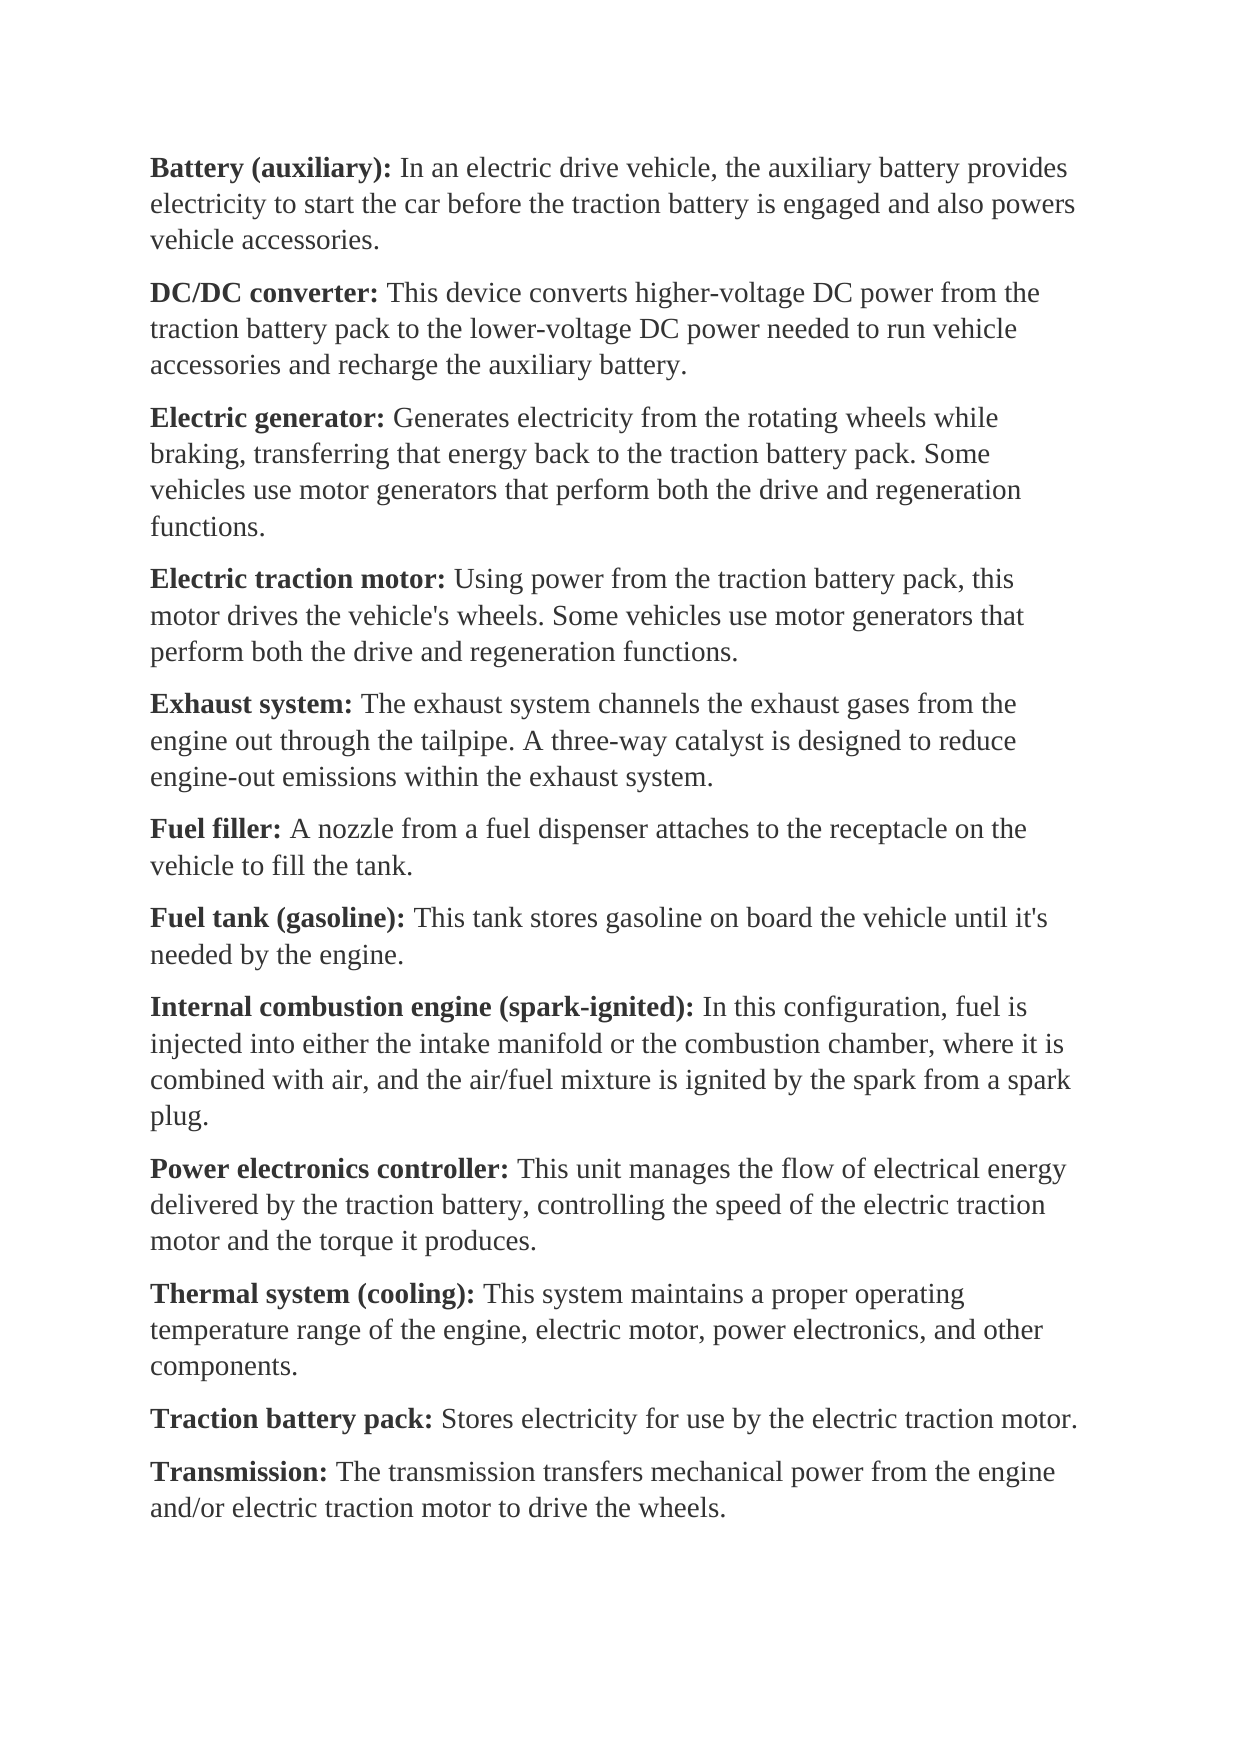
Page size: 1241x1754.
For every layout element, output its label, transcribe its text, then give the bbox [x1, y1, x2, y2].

text Power electronics controller: This unit manages the flow of electrical energy delivered by the traction battery, controlling the speed of the electric traction motor and the torque it produces. [150, 1151, 1090, 1257]
text Transmission: The transmission transfers mechanical power from the engine and/or electric traction motor to drive the wheels. [150, 1454, 1090, 1523]
text Electric generator: Generates electricity from the rotating wheels while braking, transferring that energy back to the traction battery pack. Some vehicles use motor generators that perform both the drive and regeneration functions. [150, 400, 1090, 542]
text DC/DC converter: This device converts higher-voltage DC power from the traction battery pack to the lower-voltage DC power needed to run vehicle accessories and recharge the auxiliary battery. [150, 275, 1090, 381]
text Exhaust system: The exhaust system channels the exhaust gases from the engine out through the tailpipe. A three-way catalyst is designed to reduce engine-out emissions within the exhaust system. [150, 687, 1090, 792]
text Thermal system (cooling): This system maintains a proper operating temperature range of the engine, electric motor, power electronics, and other components. [150, 1276, 1090, 1382]
text Fuel tank (gasoline): This tank stores gasoline on board the vehicle until it's needed by the engine. [150, 901, 1090, 970]
text Battery (auxiliary): In an electric drive vehicle, the auxiliary battery provides electricity to start the car before the traction battery is engaged and also powers vehicle accessories. [150, 150, 1090, 256]
text Electric traction motor: Using power from the traction battery pack, this motor drives the vehicle's wheels. Some vehicles use motor generators that perform both the drive and regeneration functions. [150, 561, 1090, 667]
text Traction battery pack: Stores electricity for use by the electric traction motor. [150, 1401, 1090, 1434]
text Internal combustion engine (spark-ignited): In this configuration, fuel is injected into either the intake manifold or the combustion chamber, where it is combined with air, and the air/fuel mixture is ignited by the spark from a spark plug. [150, 989, 1090, 1132]
text Fuel filler: A nozzle from a fuel dispenser attaches to the receptacle on the vehicle to fill the tank. [150, 812, 1090, 881]
